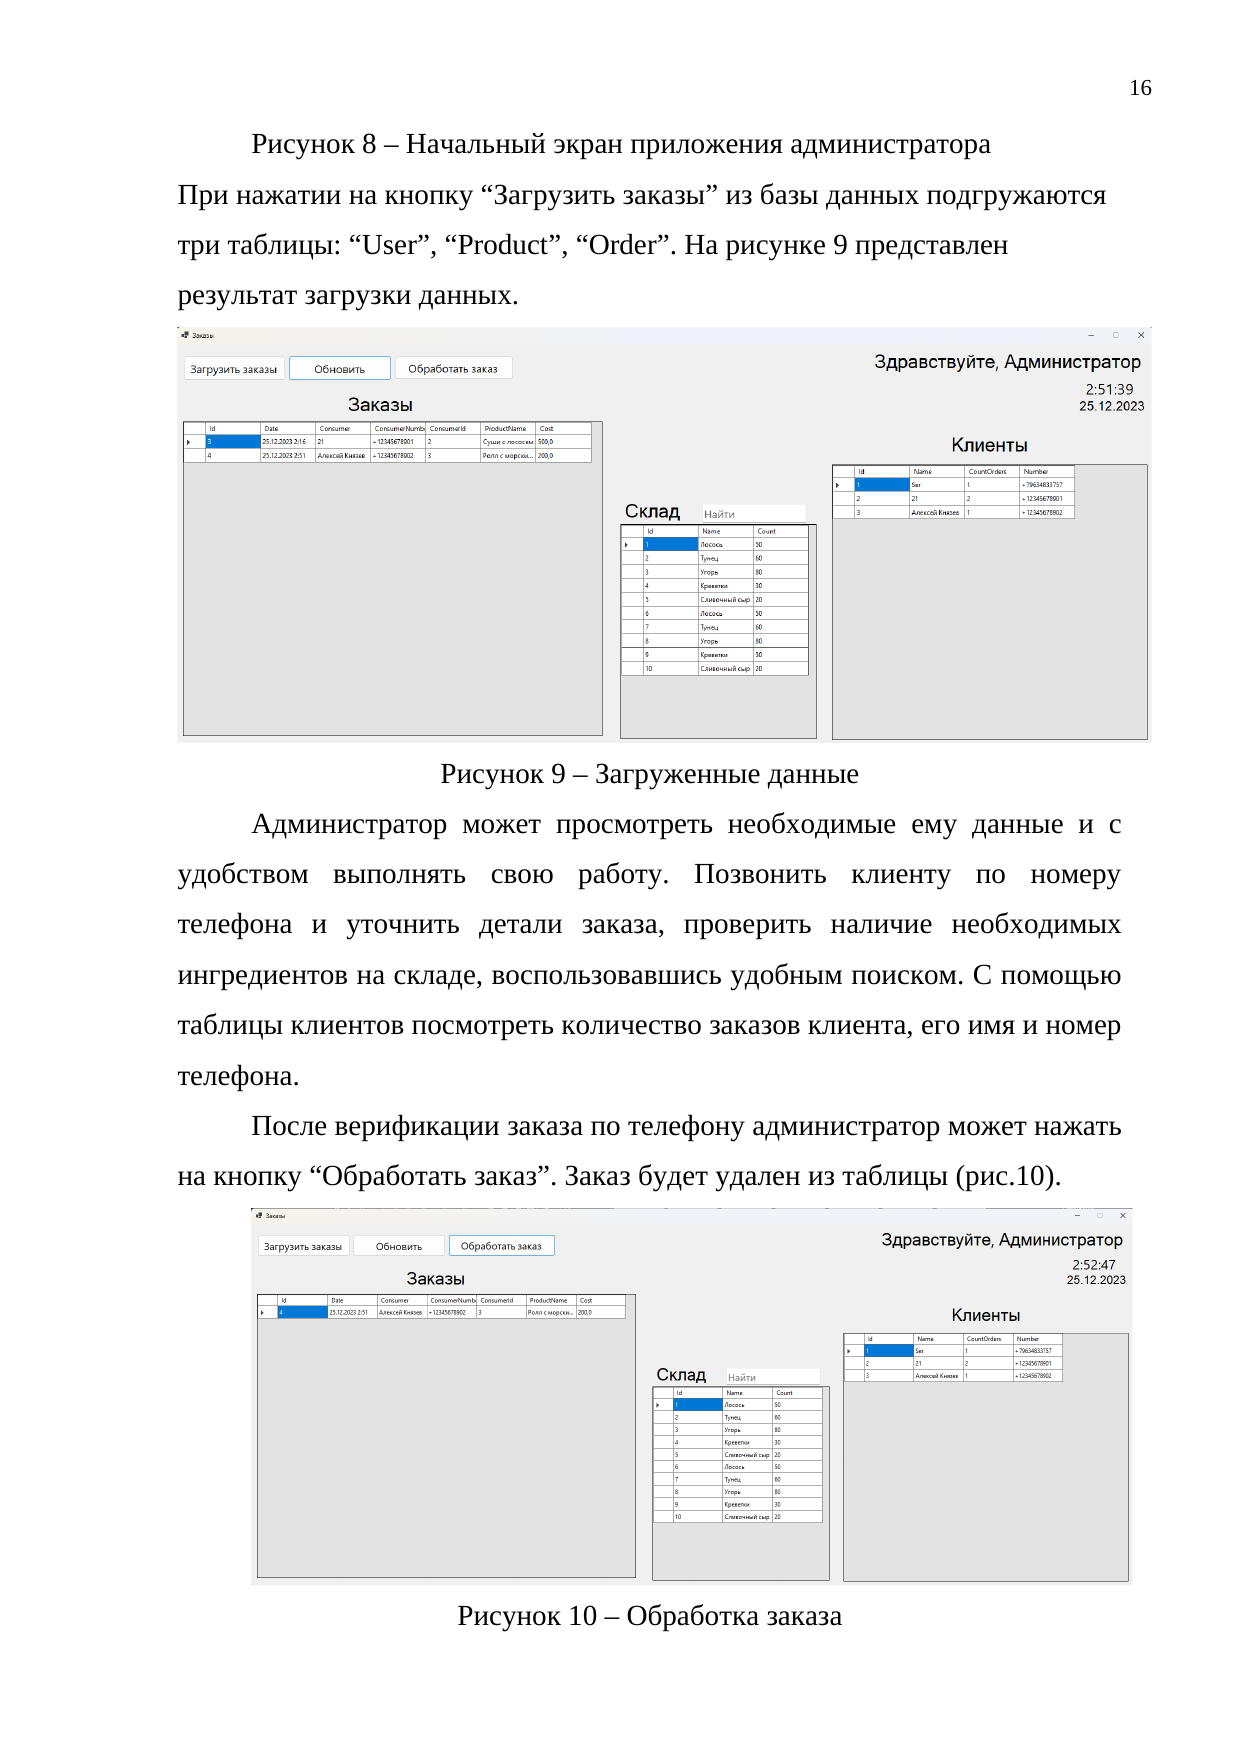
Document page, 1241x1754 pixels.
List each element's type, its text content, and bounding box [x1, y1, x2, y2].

picture [177, 327, 1152, 743]
text После верификации заказа по телефону администратор может нажать на кнопку “Обработать заказ”. Заказ будет удален из таблицы (рис.10). [177, 1108, 1122, 1192]
picture [251, 1208, 1133, 1585]
text Администратор может просмотреть необходимые ему данные и с удобством выполнять свою работу. Позвонить клиенту по номеру телефона и уточнить детали заказа, проверить наличие необходимых ингредиентов на складе, воспользовавшись удобным поиском. С помощью таблицы клиентов посмотреть количество заказов клиента, его имя и номер телефона. [177, 806, 1122, 1091]
text При нажатии на кнопку “Загрузить заказы” из базы данных подгружаются три таблицы: “User”, “Product”, “Order”. На рисунке 9 представлен результат загрузки данных. [177, 177, 1122, 311]
text Рисунок 10 – Обработка заказа [177, 1598, 1122, 1631]
text Рисунок 9 – Загруженные данные [177, 756, 1122, 789]
text Рисунок 8 – Начальный экран приложения администратора [177, 126, 1122, 160]
